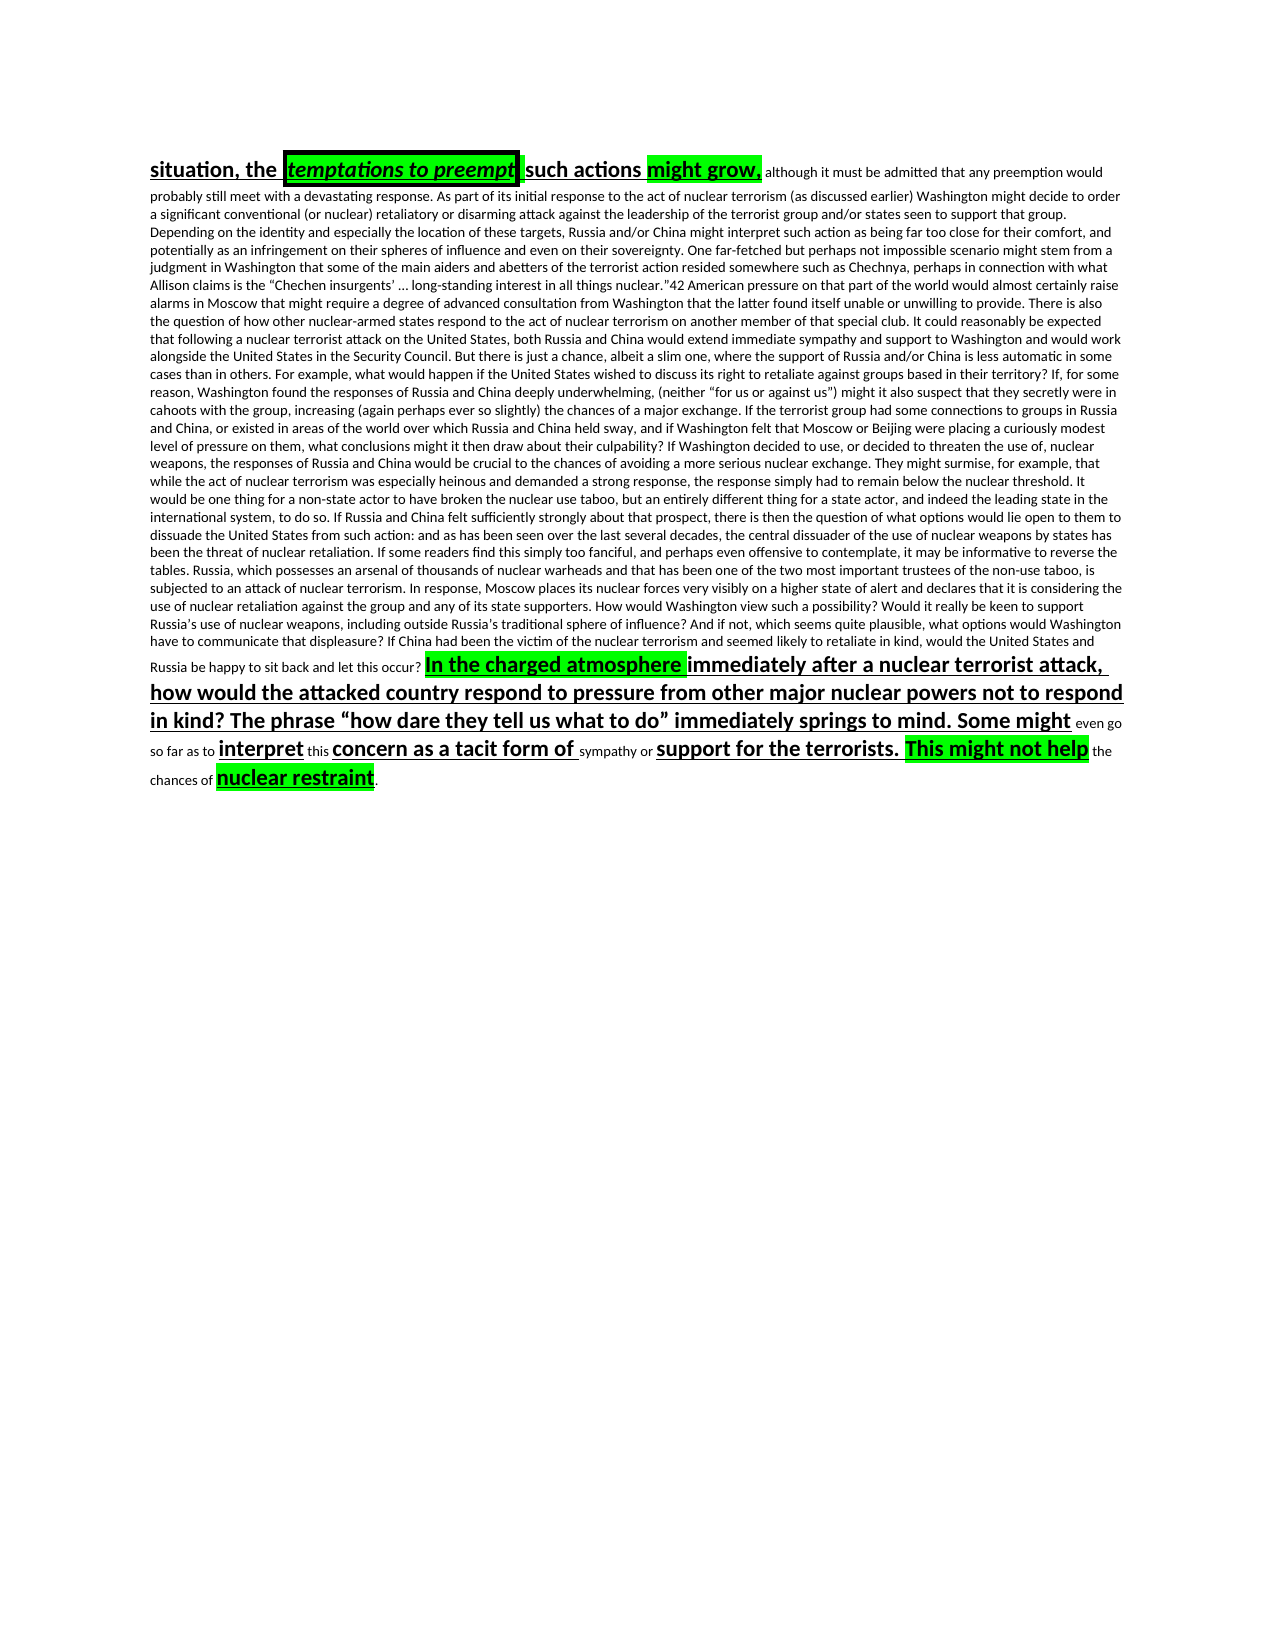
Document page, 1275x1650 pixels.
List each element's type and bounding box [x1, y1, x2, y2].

text [150, 150, 1125, 791]
